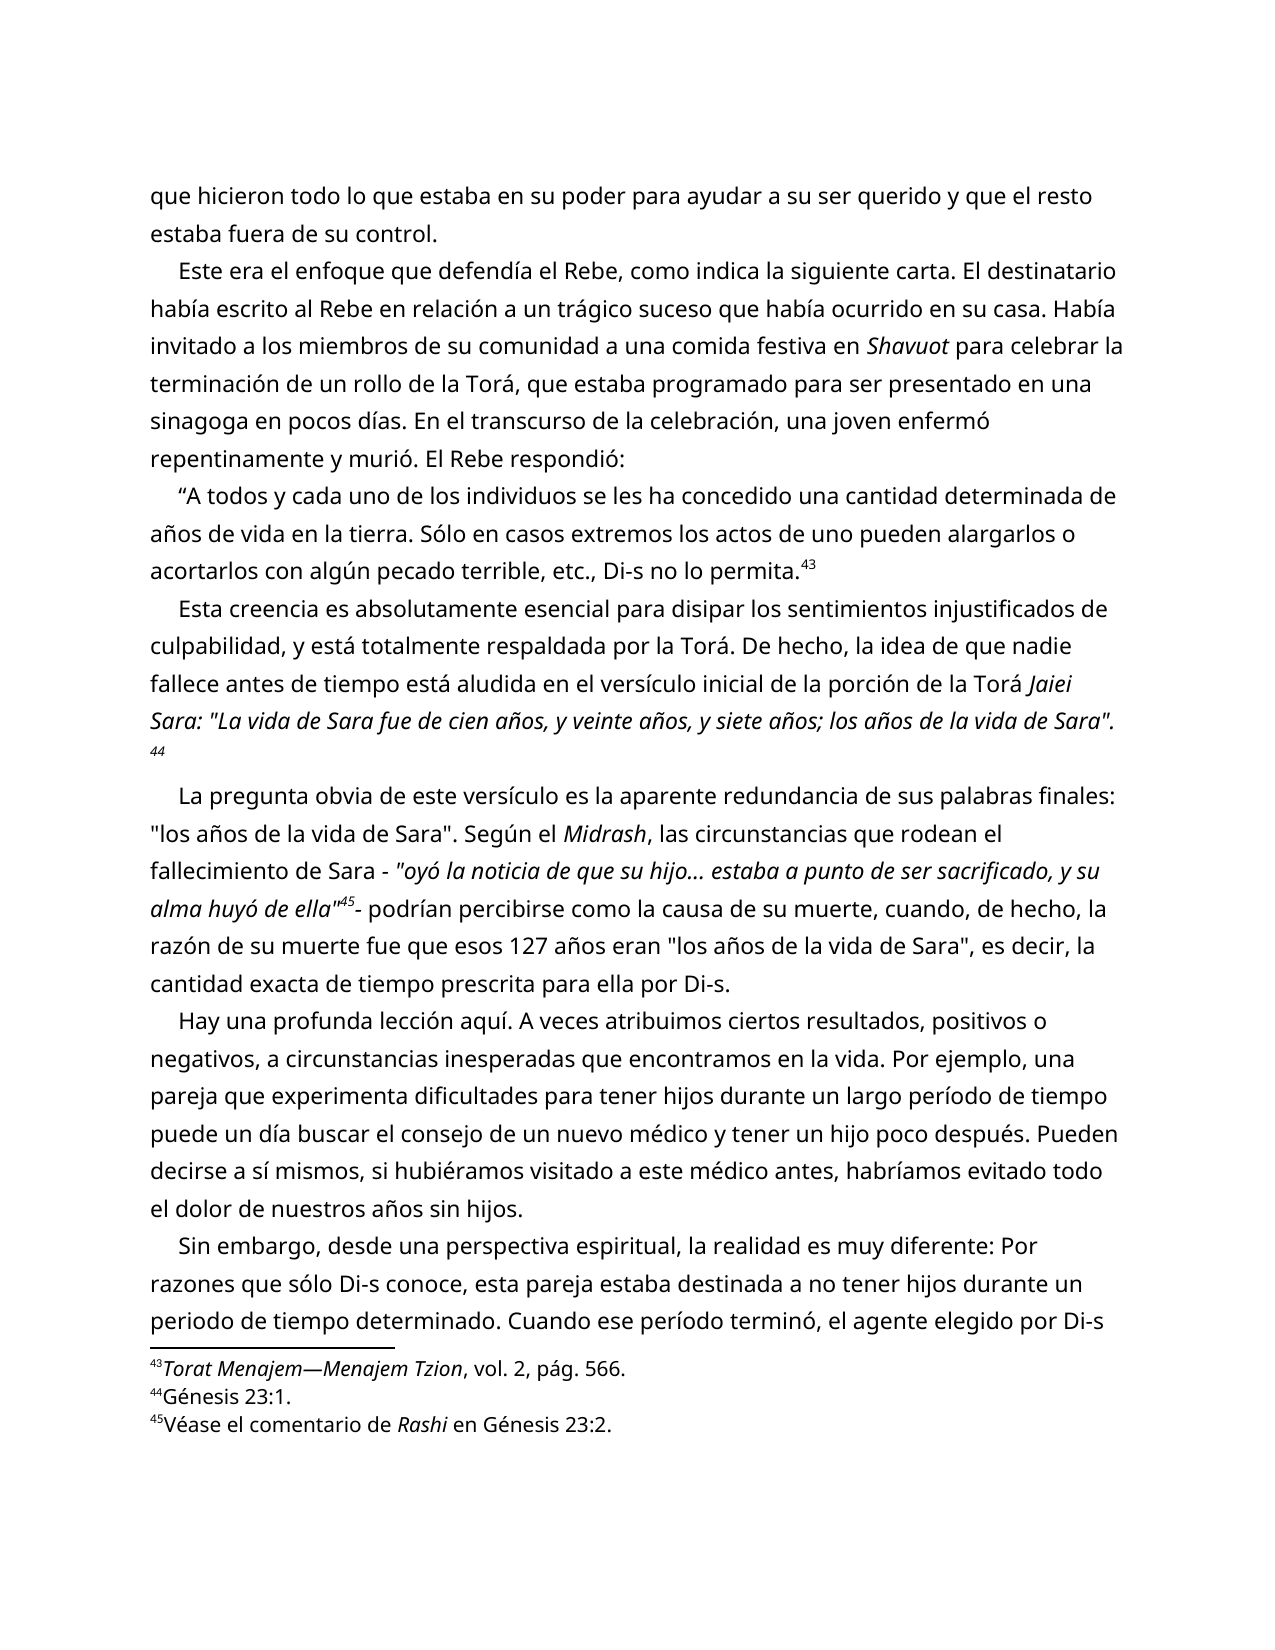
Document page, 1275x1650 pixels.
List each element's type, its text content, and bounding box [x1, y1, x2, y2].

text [150, 180, 1125, 249]
text “A todos y cada uno de los individuos se les ha concedido una cantidad determinada de años de vida en la tierra. Sólo en casos extremos los actos de uno pueden alargarlos o acortarlos con algún pecado terrible, etc., Di-s no lo permita. [150, 480, 1125, 586]
text La pregunta obvia de este versículo es la aparente redundancia de sus palabras finales: "los años de la vida de Sara". Según el Midrash, las circunstancias que rodean el fallecimiento de Sara - "oyó la noticia de que su hijo... estaba a punto de ser sacrificado, y su alma huyó de ella"- podrían percibirse como la causa de su muerte, cuando, de hecho, la razón de su muerte fue que esos 127 años eran "los años de la vida de Sara", es decir, la cantidad exacta de tiempo prescrita para ella por Di-s. [150, 780, 1125, 999]
text Hay una profunda lección aquí. A veces atribuimos ciertos resultados, positivos o negativos, a circunstancias inesperadas que encontramos en la vida. Por ejemplo, una pareja que experimenta dificultades para tener hijos durante un largo período de tiempo puede un día buscar el consejo de un nuevo médico y tener un hijo poco después. Pueden decirse a sí mismos, si hubiéramos visitado a este médico antes, habríamos evitado todo el dolor de nuestros años sin hijos. [150, 1005, 1125, 1224]
text Esta creencia es absolutamente esencial para disipar los sentimientos injustificados de culpabilidad, y está totalmente respaldada por la Torá. De hecho, la idea de que nadie fallece antes de tiempo está aludida en el versículo inicial de la porción de la Torá Jaiei Sara: "La vida de Sara fue de cien años, y veinte años, y siete años; los años de la vida de Sara". [150, 592, 1125, 774]
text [150, 1230, 1125, 1336]
text Este era el enfoque que defendía el Rebe, como indica la siguiente carta. El destinatario había escrito al Rebe en relación a un trágico suceso que había ocurrido en su casa. Había invitado a los miembros de su comunidad a una comida festiva en Shavuot para celebrar la terminación de un rollo de la Torá, que estaba programado para ser presentado en una sinagoga en pocos días. En el transcurso de la celebración, una joven enfermó repentinamente y murió. El Rebe respondió: [150, 255, 1125, 474]
